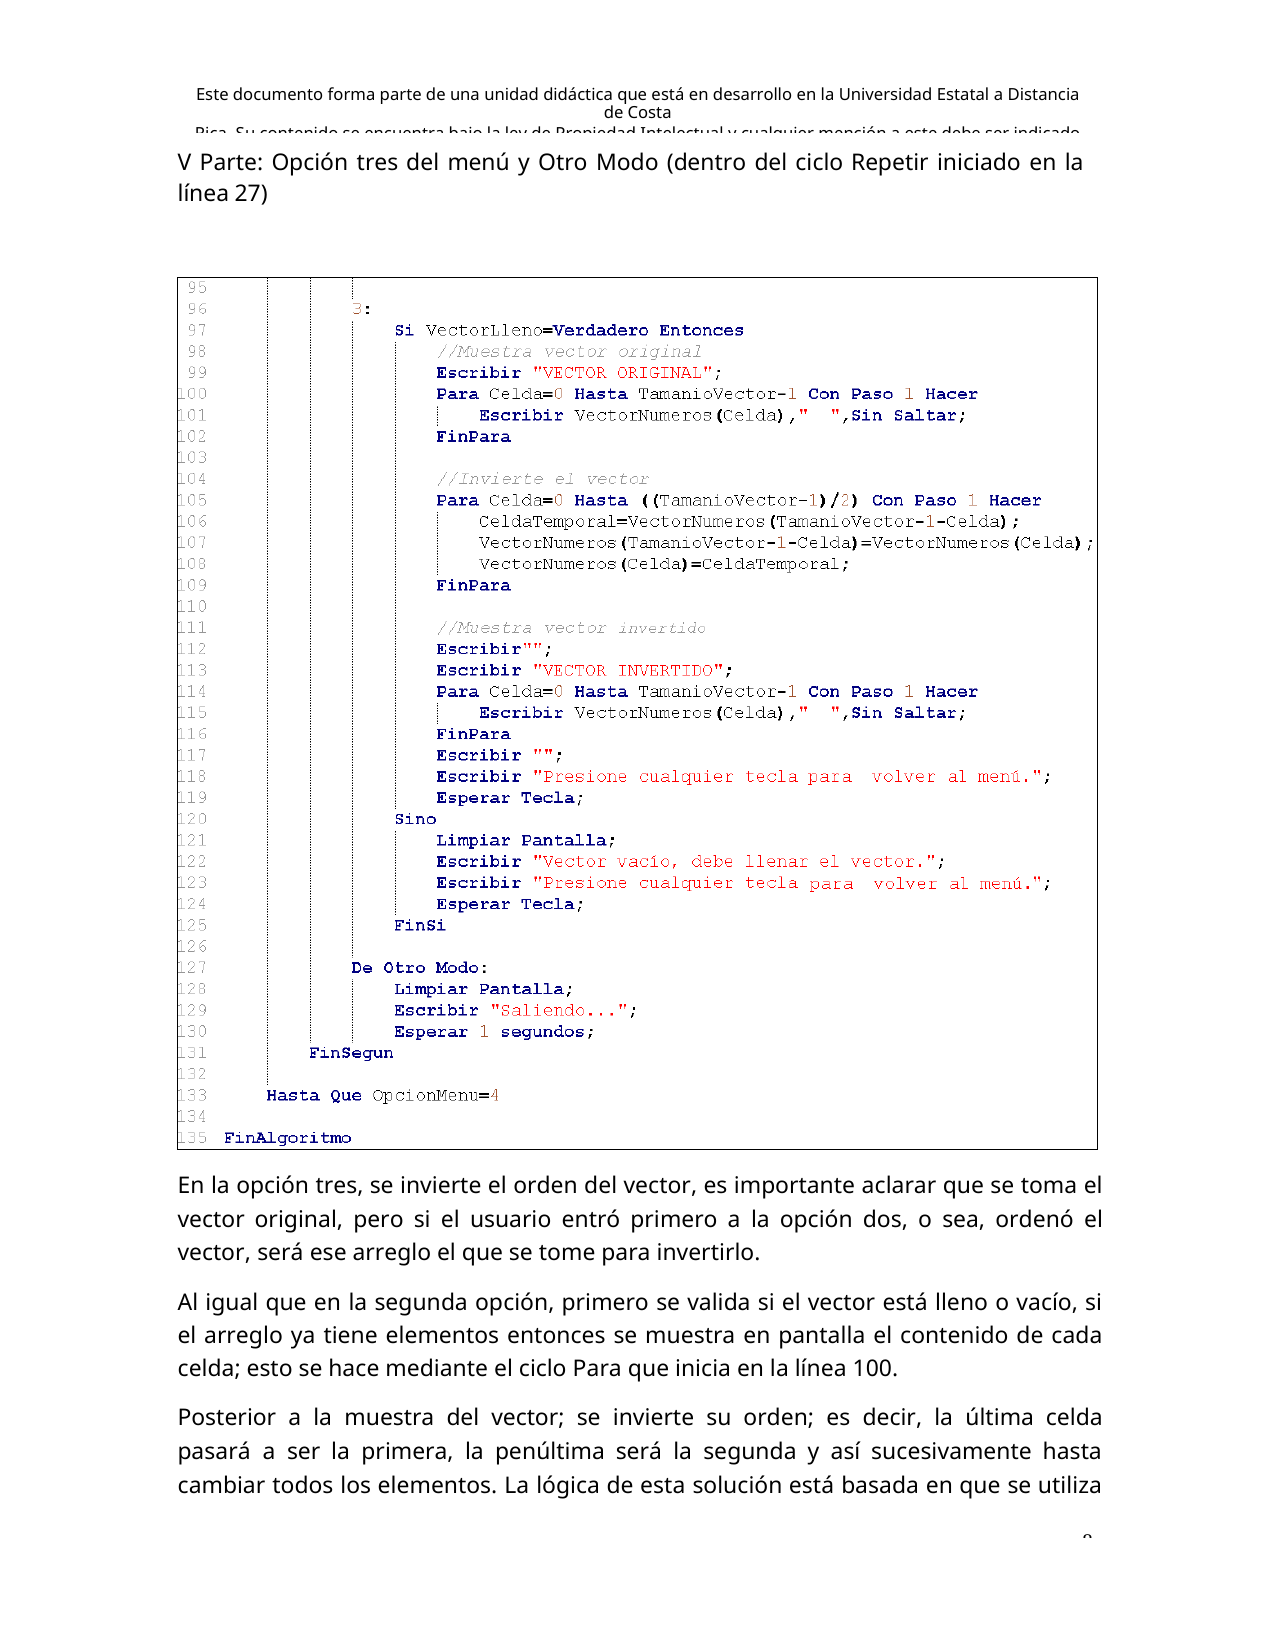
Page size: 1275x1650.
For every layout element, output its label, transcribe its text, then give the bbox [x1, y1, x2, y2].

picture [178, 278, 1097, 1149]
text En la opción tres, se invierte el orden del vector, es importante aclarar que se toma el vector original, pero si el usuario entró primero a la opción dos, o sea, ordenó el vector, será ese arreglo el que se tome para invertirlo. [177, 1169, 1103, 1268]
text Al igual que en la segunda opción, primero se valida si el vector está lleno o vacío, si el arreglo ya tiene elementos entonces se muestra en pantalla el contenido de cada celda; esto se hace mediante el ciclo Para que inicia en la línea 100. [177, 1286, 1102, 1384]
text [177, 1401, 1103, 1500]
text V Parte: Opción tres del menú y Otro Modo (dentro del ciclo Repetir iniciado en la línea 27) [177, 146, 1084, 208]
